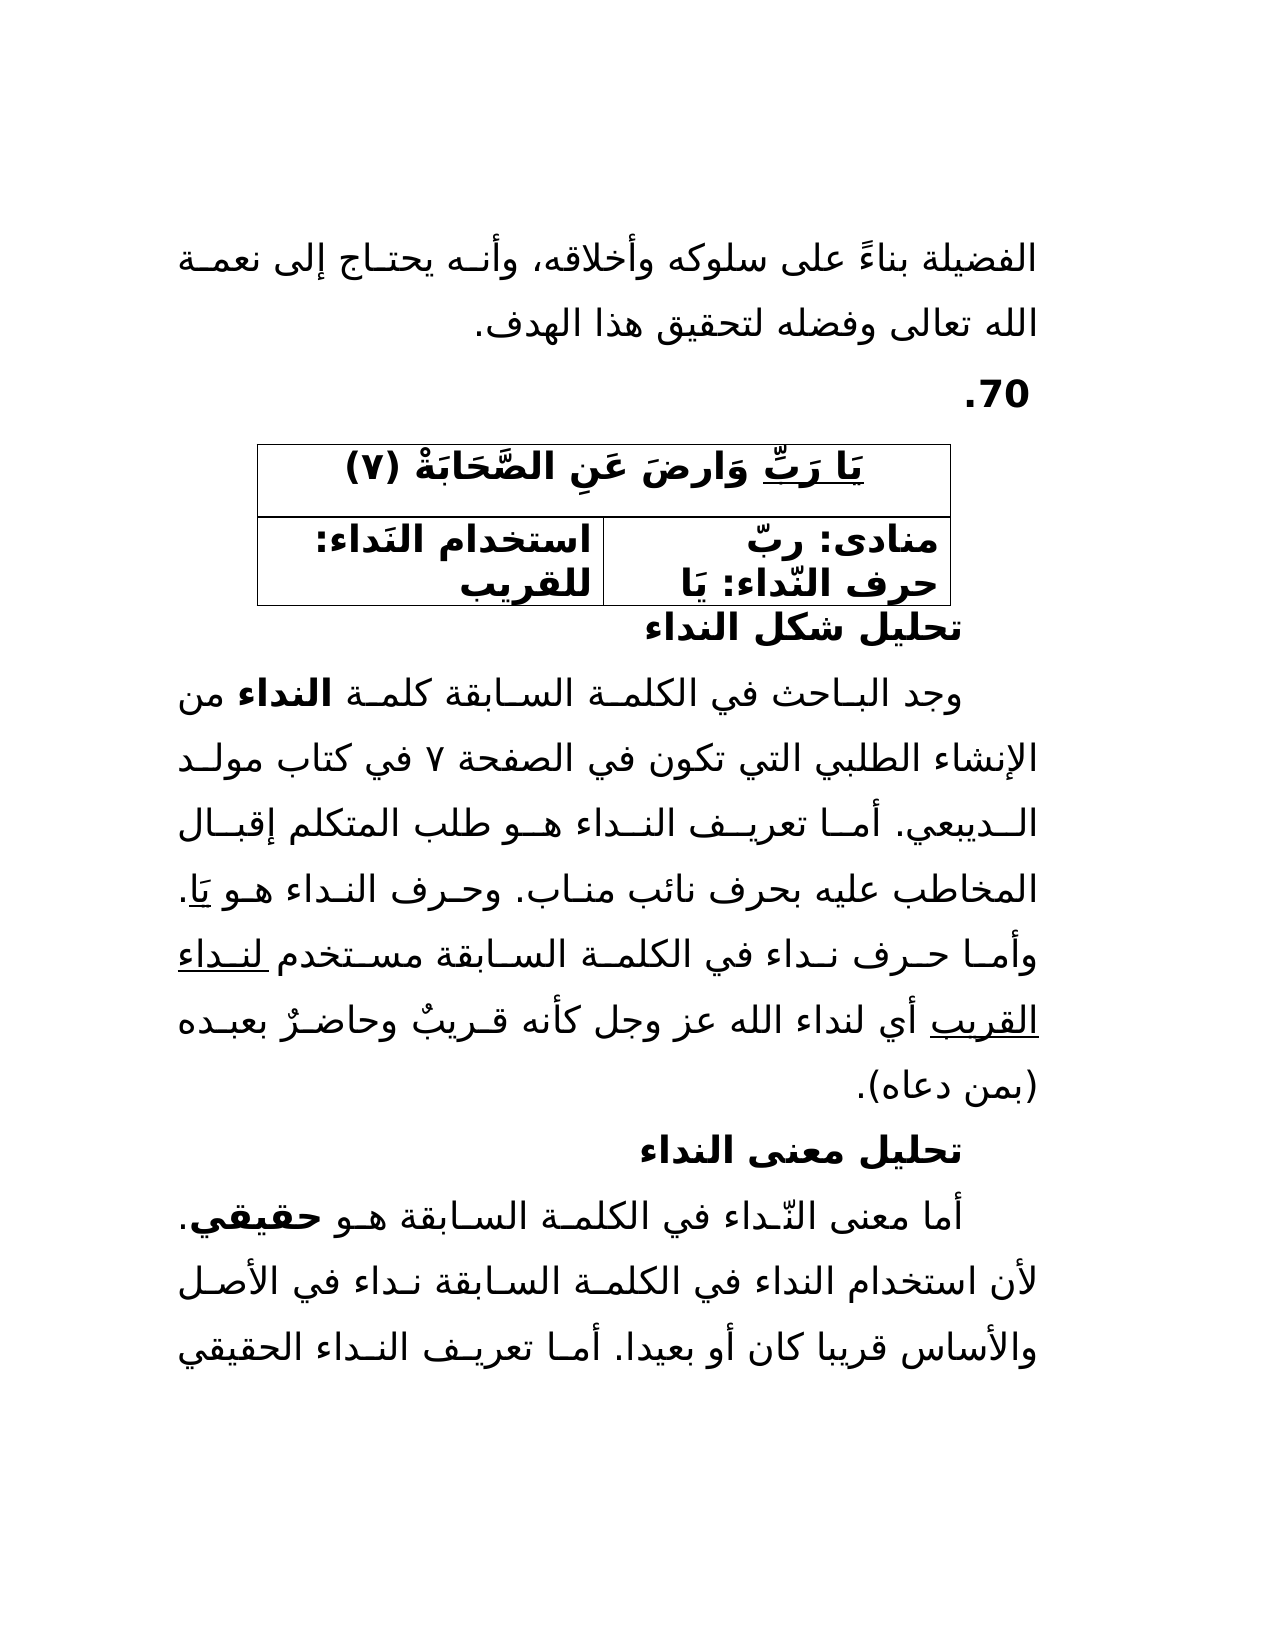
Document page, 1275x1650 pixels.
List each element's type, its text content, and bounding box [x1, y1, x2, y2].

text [177, 236, 1039, 345]
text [177, 1194, 1039, 1369]
table_cell منادى: ربّ حرف النّداء: يَا [604, 518, 950, 605]
table_header يَا رَبِّ وَارضَ عَنِ الصَّحَابَةْ (٧) [258, 445, 950, 516]
table_cell استخدام النَداء: للقريب [258, 518, 603, 605]
text تحليل معنى النداء [177, 1129, 1039, 1173]
text وجد الباحث في الكلمة السابقة كلمة النداء من الإنشاء الطلبي التي تكون في الصفحة ٧ في كتاب مولد الديبعي. أما تعريف النداء هو طلب المتكلم إقبال المخاطب عليه بحرف نائب مناب. وحرف النداء هو يَا. وأما حرف نداء في الكلمة السابقة مستخدم لنداء القريب أي لنداء الله عز وجل كأنه قريبٌ وحاضرٌ بعبده (بمن دعاه). [177, 671, 1039, 1107]
text تحليل شكل النداء [177, 606, 1039, 649]
